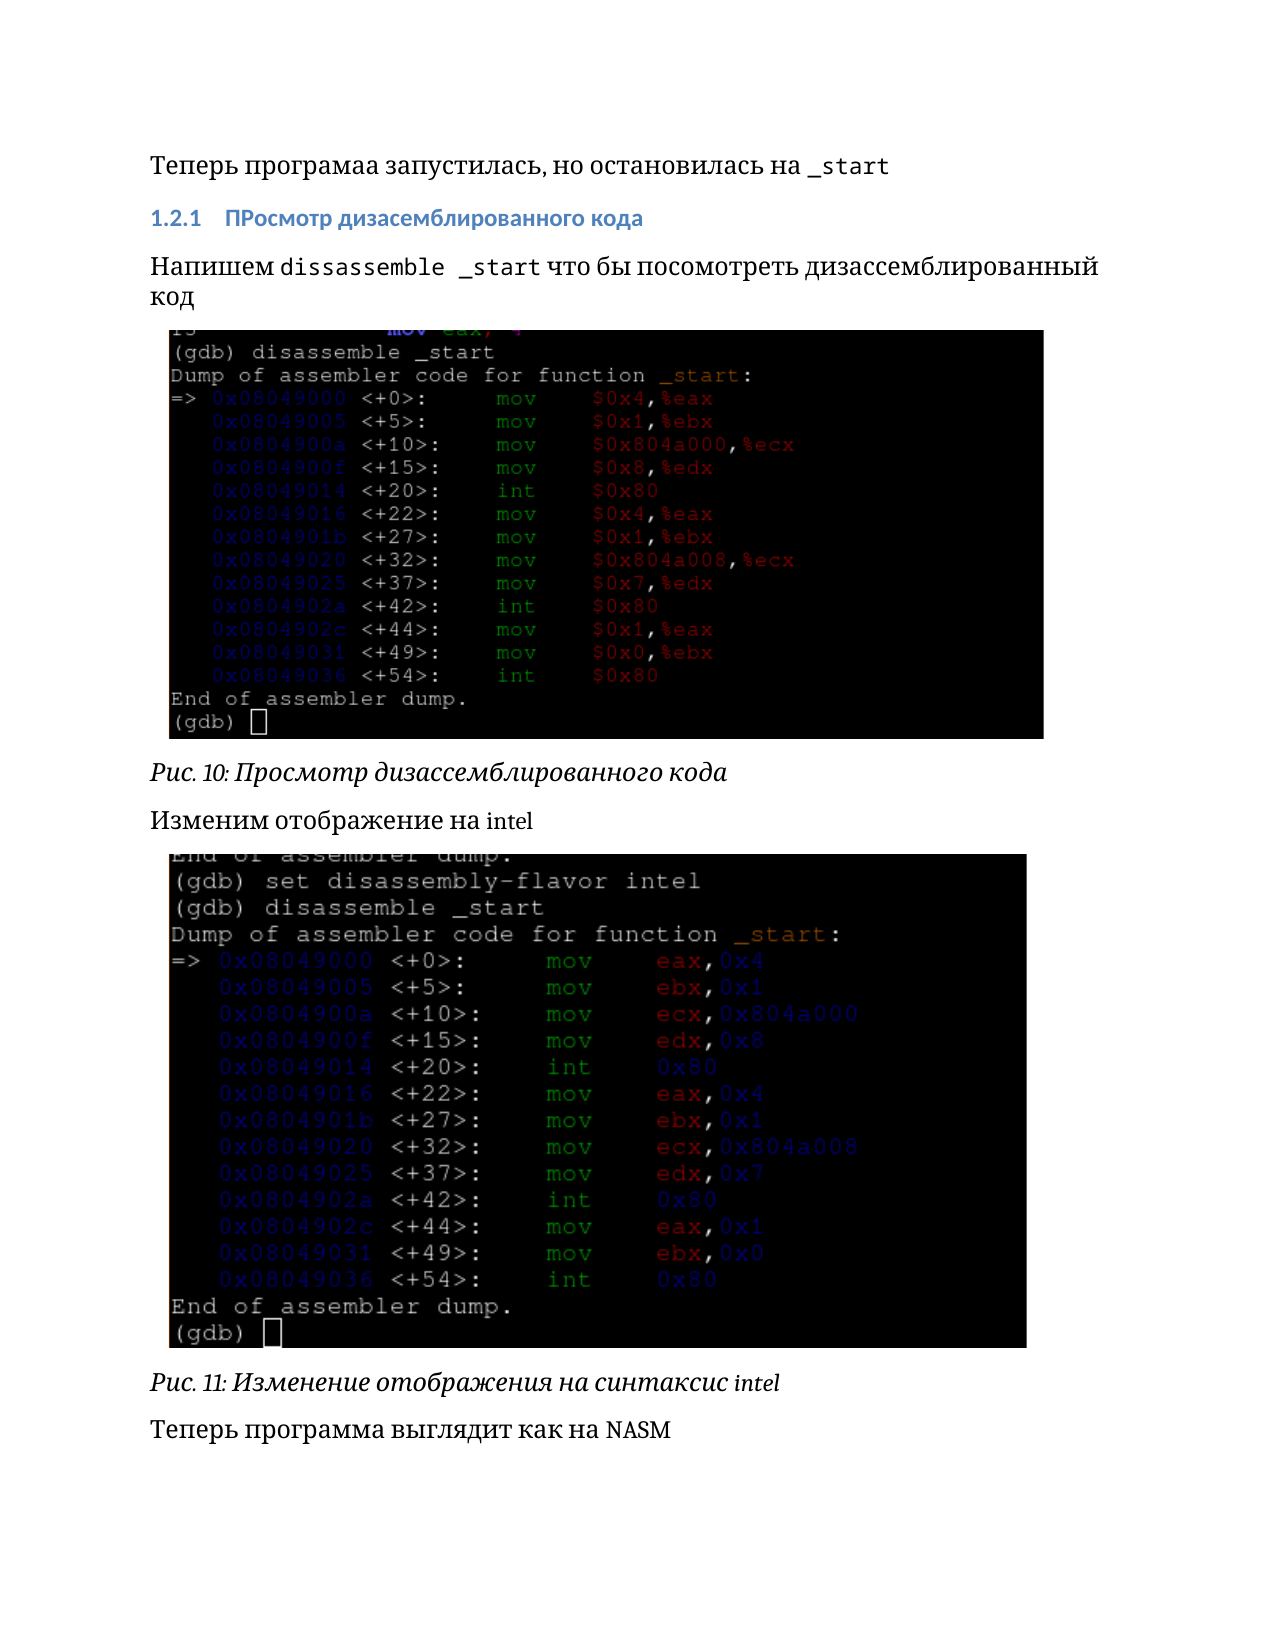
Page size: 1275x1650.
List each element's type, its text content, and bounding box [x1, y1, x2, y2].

text Напишем dissassemble _start что бы посомотреть дизассемблированный код [150, 251, 1125, 311]
subtitle 1.2.1 ПРосмотр дизасемблированного кода [150, 202, 1125, 233]
text Изменим отображение на intel [150, 807, 1125, 836]
picture [168, 330, 1044, 739]
picture [168, 854, 1027, 1348]
text Рис. 11: Изменение отображения на синтаксис intel [150, 1369, 1125, 1398]
text Рис. 10: Просмотр дизассемблированного кода [150, 759, 1125, 788]
text Теперь программа выглядит как на NASM [150, 1416, 1125, 1445]
text Теперь програмаа запустилась, но остановилась на _start [150, 150, 1125, 181]
